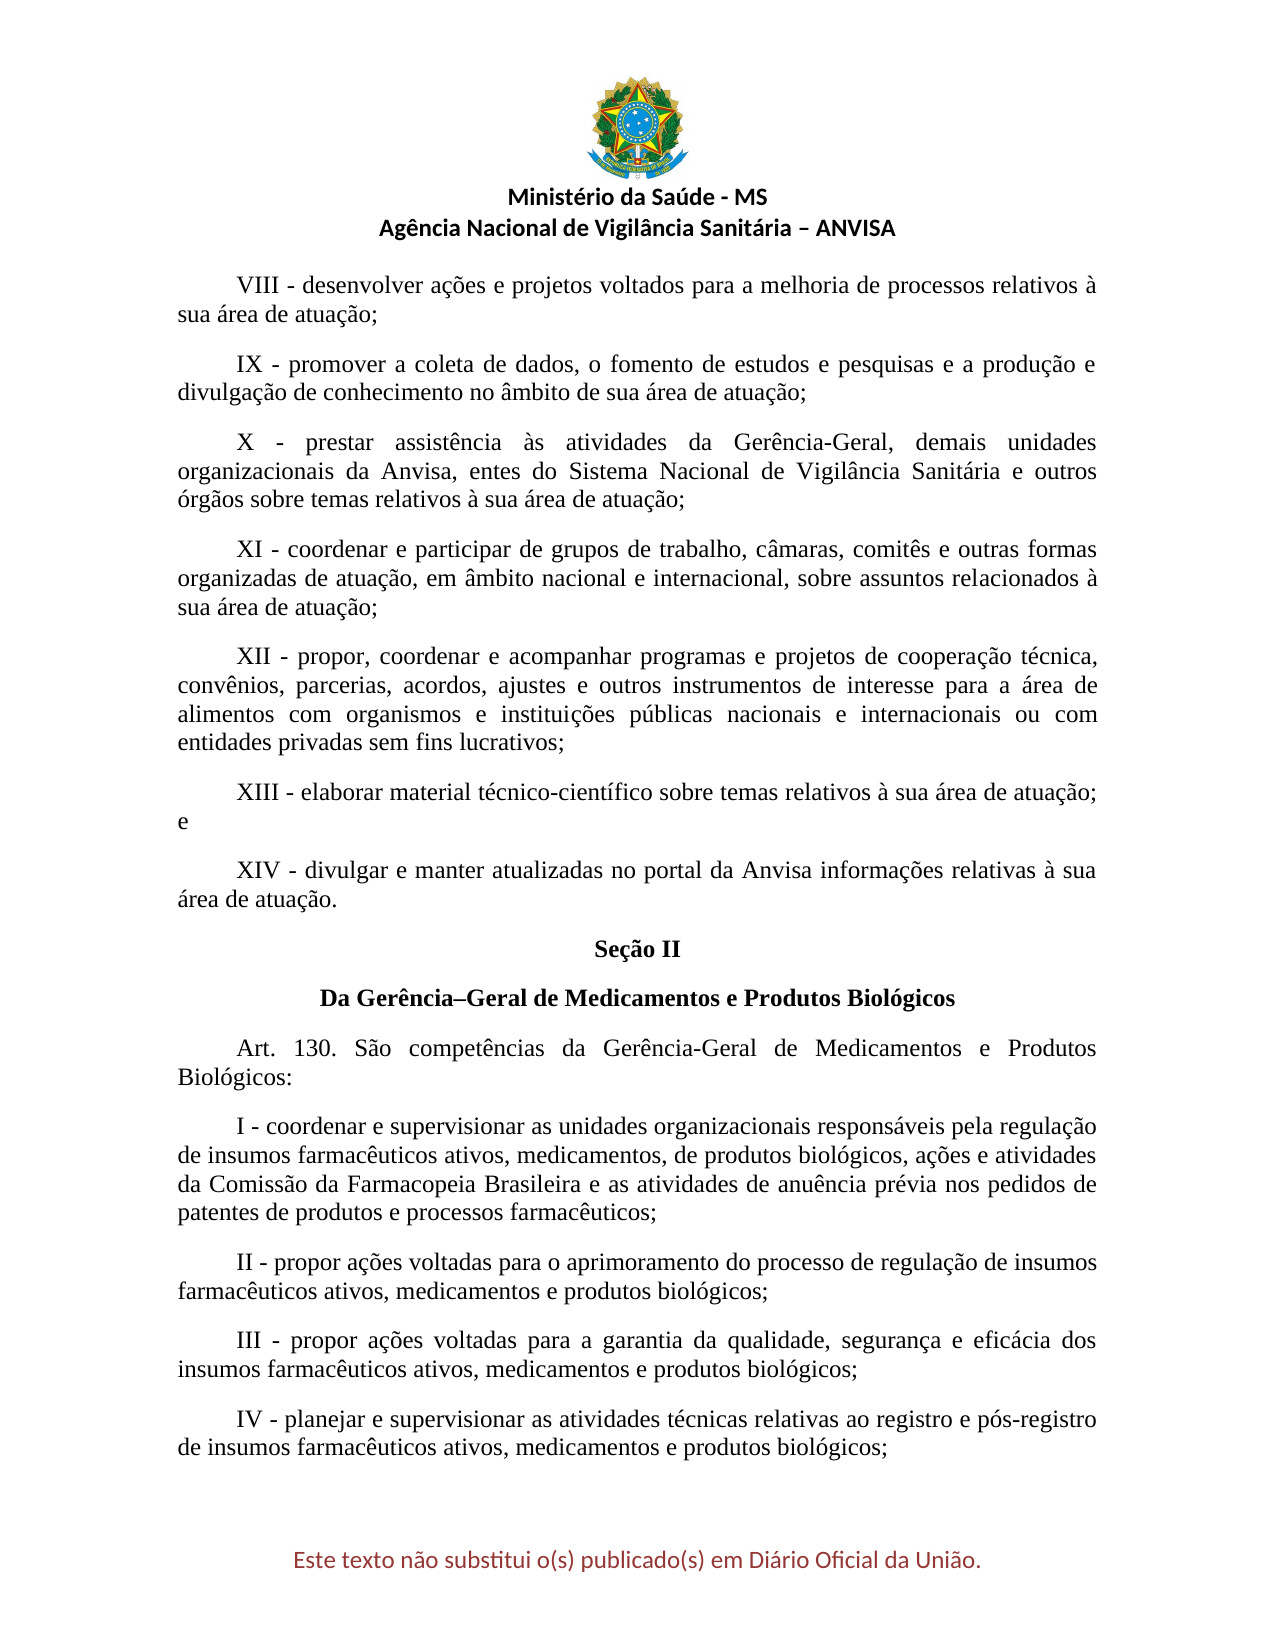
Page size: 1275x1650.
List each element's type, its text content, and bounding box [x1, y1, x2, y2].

text Art. 130. São competências da Gerência-Geral de Medicamentos e Produtos Biológicos: [177, 1033, 1098, 1090]
text IV - planejar e supervisionar as atividades técnicas relativas ao registro e pós-registro de insumos farmacêuticos ativos, medicamentos e produtos biológicos; [177, 1404, 1098, 1461]
text X - prestar assistência às atividades da Gerência-Geral, demais unidades organizacionais da Anvisa, entes do Sistema Nacional de Vigilância Sanitária e outros órgãos sobre temas relativos à sua área de atuação; [177, 427, 1098, 513]
text XIV - divulgar e manter atualizadas no portal da Anvisa informações relativas à sua área de atuação. [177, 855, 1098, 913]
text III - propor ações voltadas para a garantia da qualidade, segurança e eficácia dos insumos farmacêuticos ativos, medicamentos e produtos biológicos; [177, 1325, 1098, 1383]
text II - propor ações voltadas para o aprimoramento do processo de regulação de insumos farmacêuticos ativos, medicamentos e produtos biológicos; [177, 1247, 1098, 1304]
text XI - coordenar e participar de grupos de trabalho, câmaras, comitês e outras formas organizadas de atuação, em âmbito nacional e internacional, sobre assuntos relacionados à sua área de atuação; [177, 534, 1098, 620]
text XII - propor, coordenar e acompanhar programas e projetos de cooperação técnica, convênios, parcerias, acordos, ajustes e outros instrumentos de interesse para a área de alimentos com organismos e instituições públicas nacionais e internacionais ou com entidades privadas sem fins lucrativos; [177, 641, 1098, 756]
text Da Gerência–Geral de Medicamentos e Produtos Biológicos [177, 983, 1098, 1012]
text I - coordenar e supervisionar as unidades organizacionais responsáveis pela regulação de insumos farmacêuticos ativos, medicamentos, de produtos biológicos, ações e atividades da Comissão da Farmacopeia Brasileira e as atividades de anuência prévia nos pedidos de patentes de produtos e processos farmacêuticos; [177, 1111, 1098, 1226]
text XIII - elaborar material técnico-científico sobre temas relativos à sua área de atuação; e [177, 777, 1098, 834]
picture [583, 75, 692, 182]
text Seção II [177, 934, 1098, 962]
text VIII - desenvolver ações e projetos voltados para a melhoria de processos relativos à sua área de atuação; [177, 270, 1098, 328]
text IX - promover a coleta de dados, o fomento de estudos e pesquisas e a produção e divulgação de conhecimento no âmbito de sua área de atuação; [177, 349, 1098, 406]
